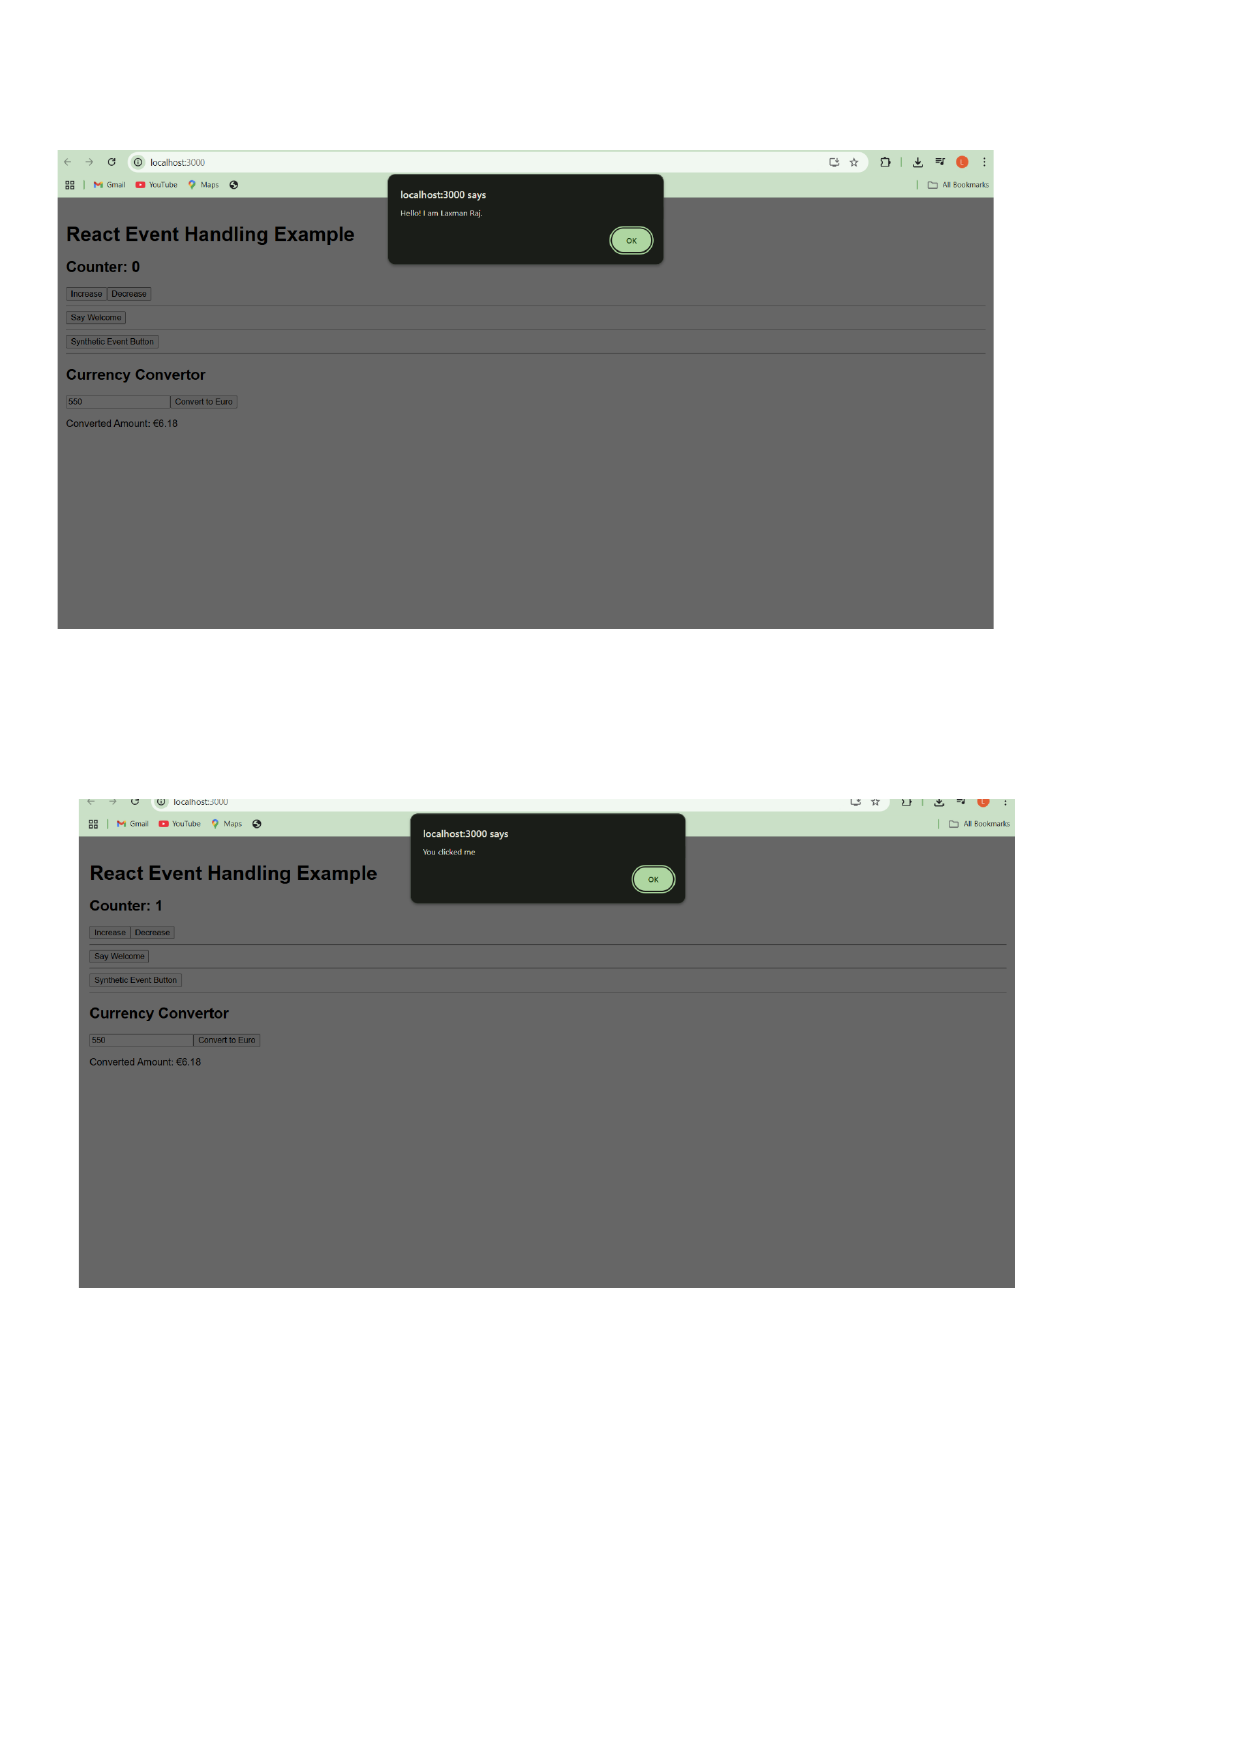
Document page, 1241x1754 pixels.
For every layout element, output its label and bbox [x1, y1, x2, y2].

picture [77, 799, 1015, 1287]
picture [56, 150, 993, 629]
